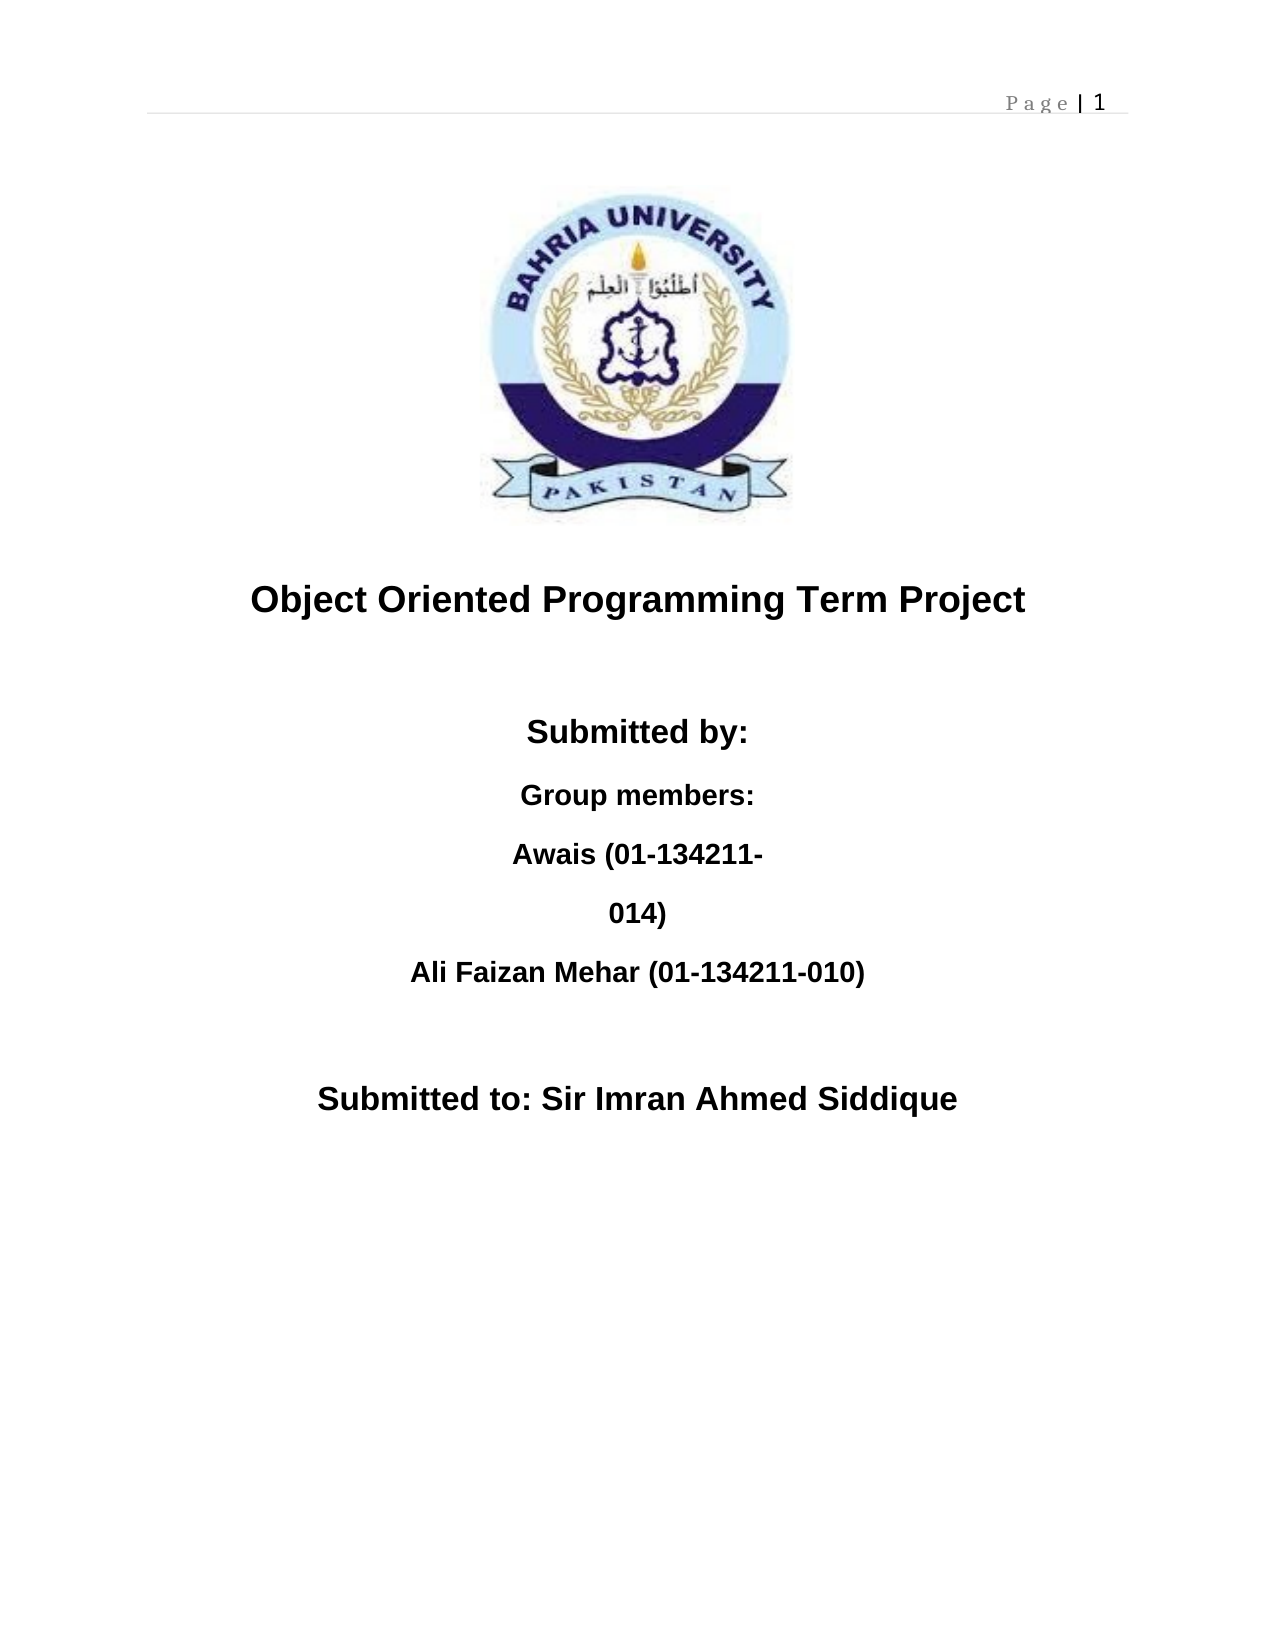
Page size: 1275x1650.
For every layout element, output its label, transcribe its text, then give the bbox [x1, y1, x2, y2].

text Submitted by: [248, 713, 1027, 751]
text Group members: Awais (01-134211-014) [483, 778, 792, 929]
text Ali Faizan Mehar (01-134211-010) [247, 955, 1027, 988]
picture [479, 185, 795, 526]
text Submitted to: Sir Imran Ahmed Siddique [248, 1079, 1027, 1117]
subtitle Object Oriented Programming Term Project [248, 577, 1027, 620]
